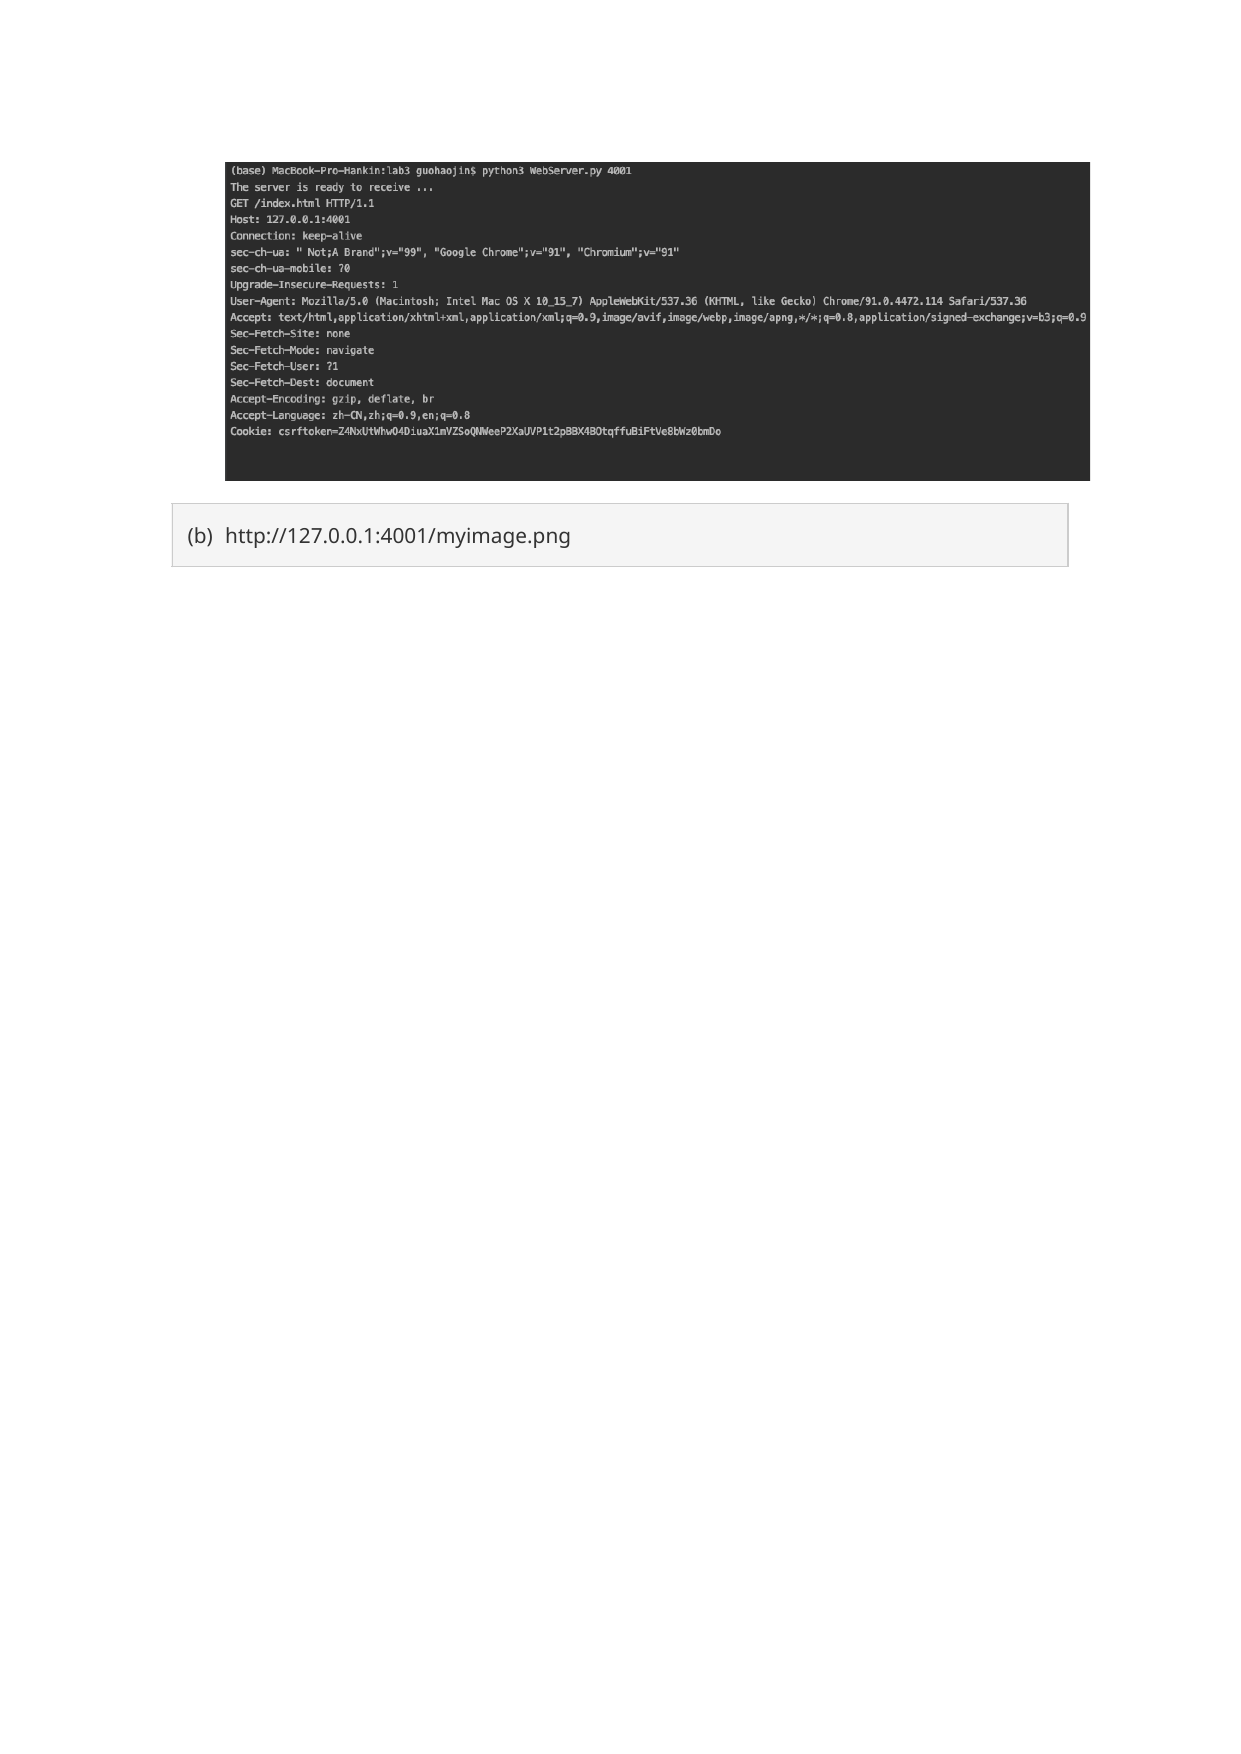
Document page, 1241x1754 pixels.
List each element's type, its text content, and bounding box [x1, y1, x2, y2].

picture [225, 162, 1091, 481]
list http://127.0.0.1:4001/myimage.png [173, 504, 1067, 566]
